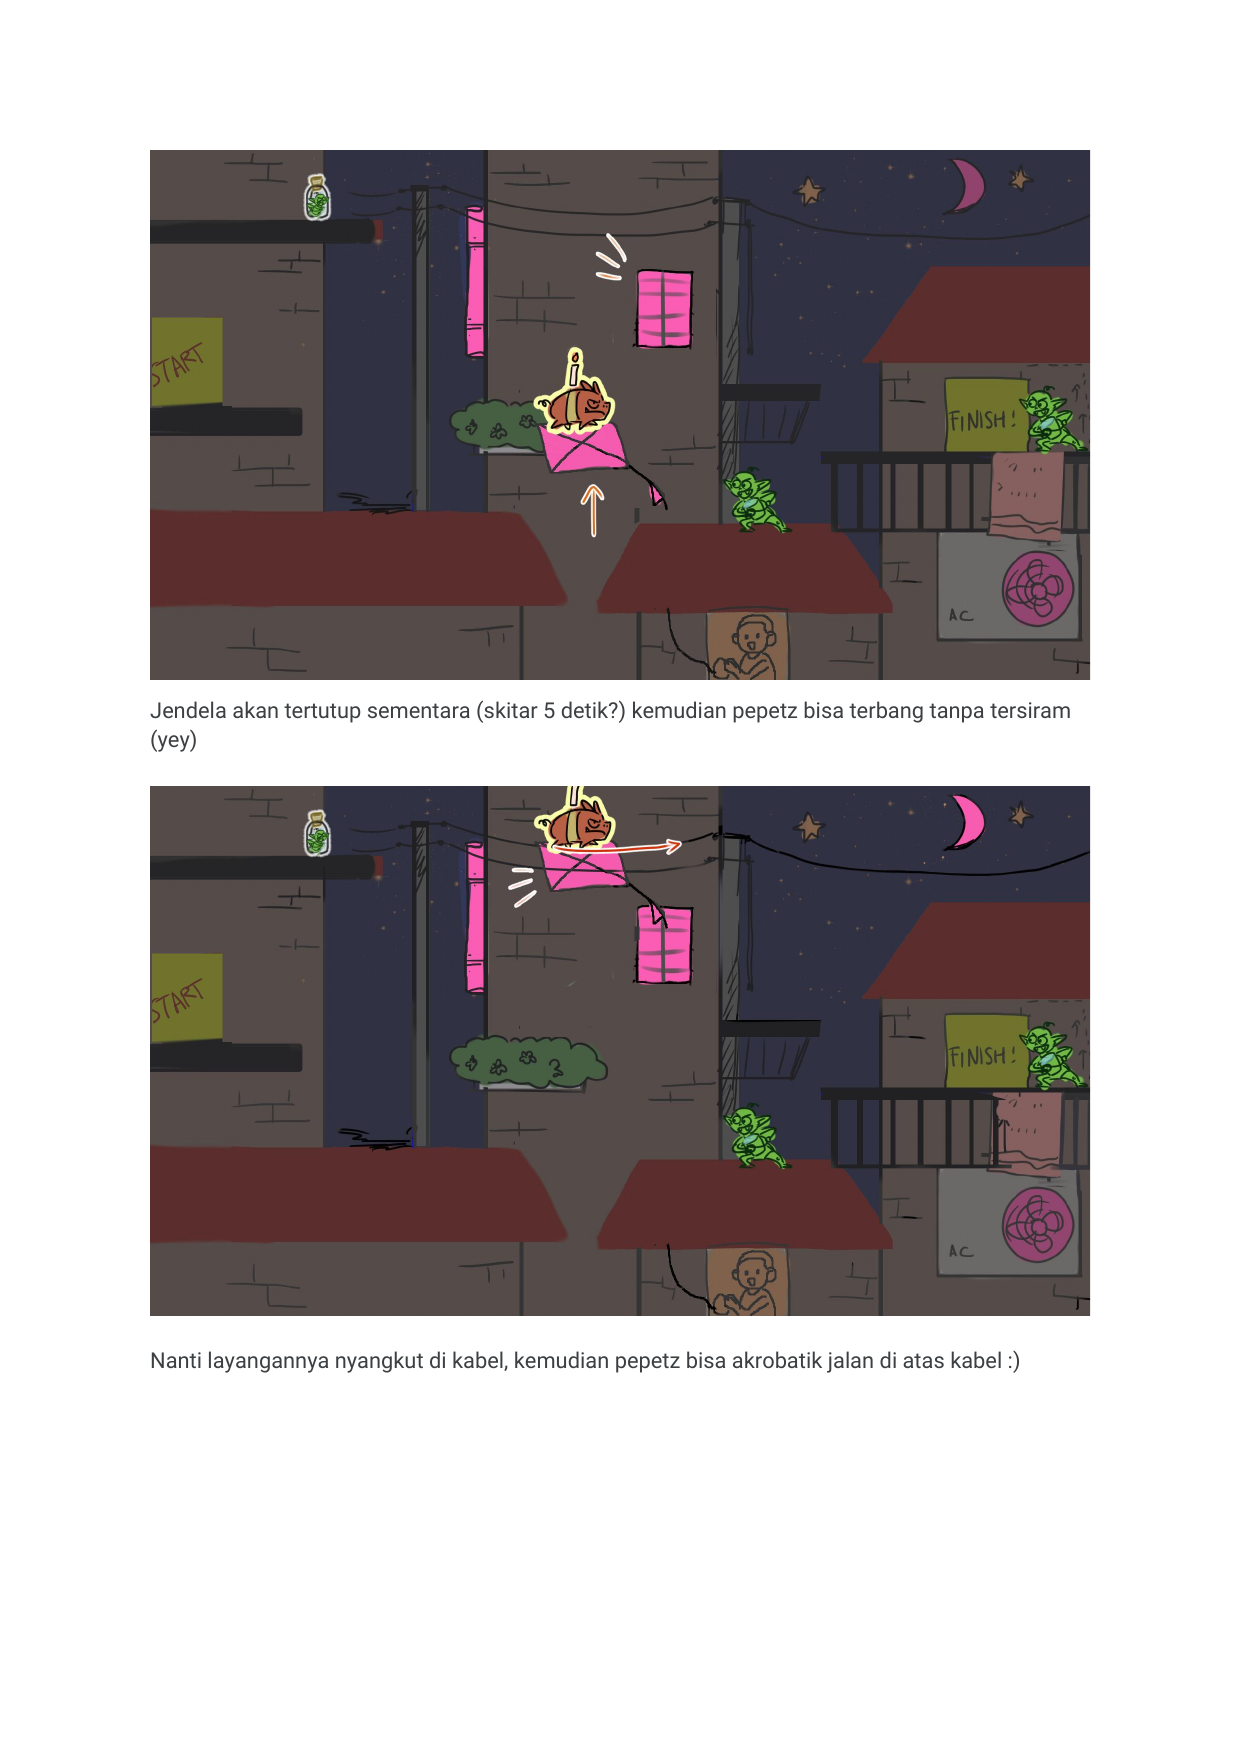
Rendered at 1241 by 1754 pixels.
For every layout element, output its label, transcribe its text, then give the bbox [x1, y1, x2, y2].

text Jendela akan tertutup sementara (skitar 5 detik?) kemudian pepetz bisa terbang tanpa tersiram (yey) [150, 698, 1090, 753]
text Nanti layangannya nyangkut di kabel, kemudian pepetz bisa akrobatik jalan di atas kabel :) [150, 1348, 1090, 1374]
picture [150, 786, 1091, 1316]
picture [150, 150, 1091, 680]
